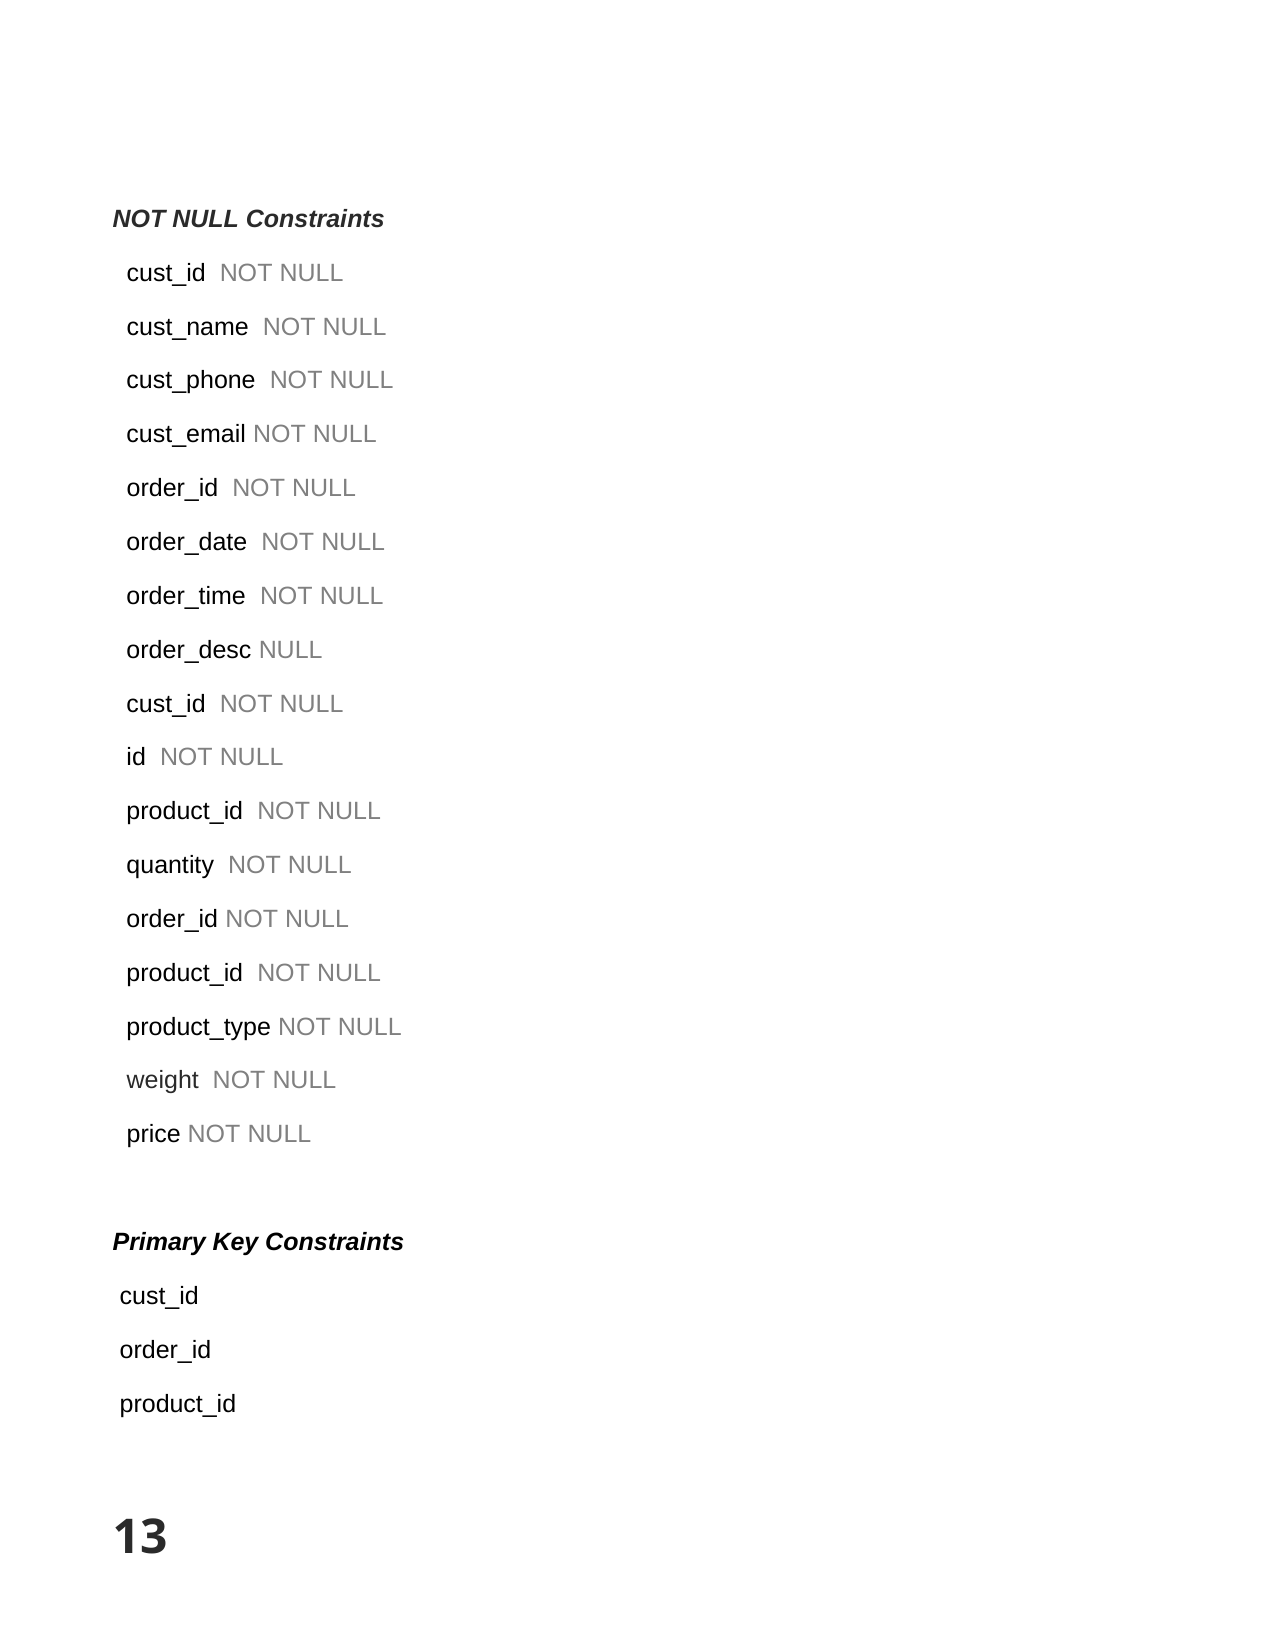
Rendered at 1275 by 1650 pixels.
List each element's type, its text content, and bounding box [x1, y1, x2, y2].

text cust_id NOT NULL [112, 688, 1162, 717]
text cust_id NOT NULL [112, 258, 1162, 286]
text product_id NOT NULL [112, 958, 1162, 987]
text cust_id [112, 1281, 1162, 1310]
text cust_name NOT NULL [112, 312, 1162, 340]
text order_desc NULL [112, 635, 1162, 663]
text cust_email NOT NULL [112, 419, 1162, 448]
text product_id NOT NULL [112, 796, 1162, 825]
text quantity NOT NULL [112, 850, 1162, 879]
text NOT NULL Constraints [112, 204, 1162, 233]
text product_id [112, 1389, 1162, 1417]
text weight NOT NULL [112, 1066, 1162, 1094]
text order_id NOT NULL [112, 473, 1162, 502]
text cust_phone NOT NULL [112, 365, 1162, 394]
text order_date NOT NULL [112, 527, 1162, 556]
text Primary Key Constraints [112, 1227, 1162, 1256]
text product_type NOT NULL [112, 1012, 1162, 1040]
text order_time NOT NULL [112, 581, 1162, 609]
text order_id [112, 1335, 1162, 1363]
text order_id NOT NULL [112, 904, 1162, 933]
text id NOT NULL [112, 742, 1162, 771]
text price NOT NULL [112, 1119, 1162, 1148]
